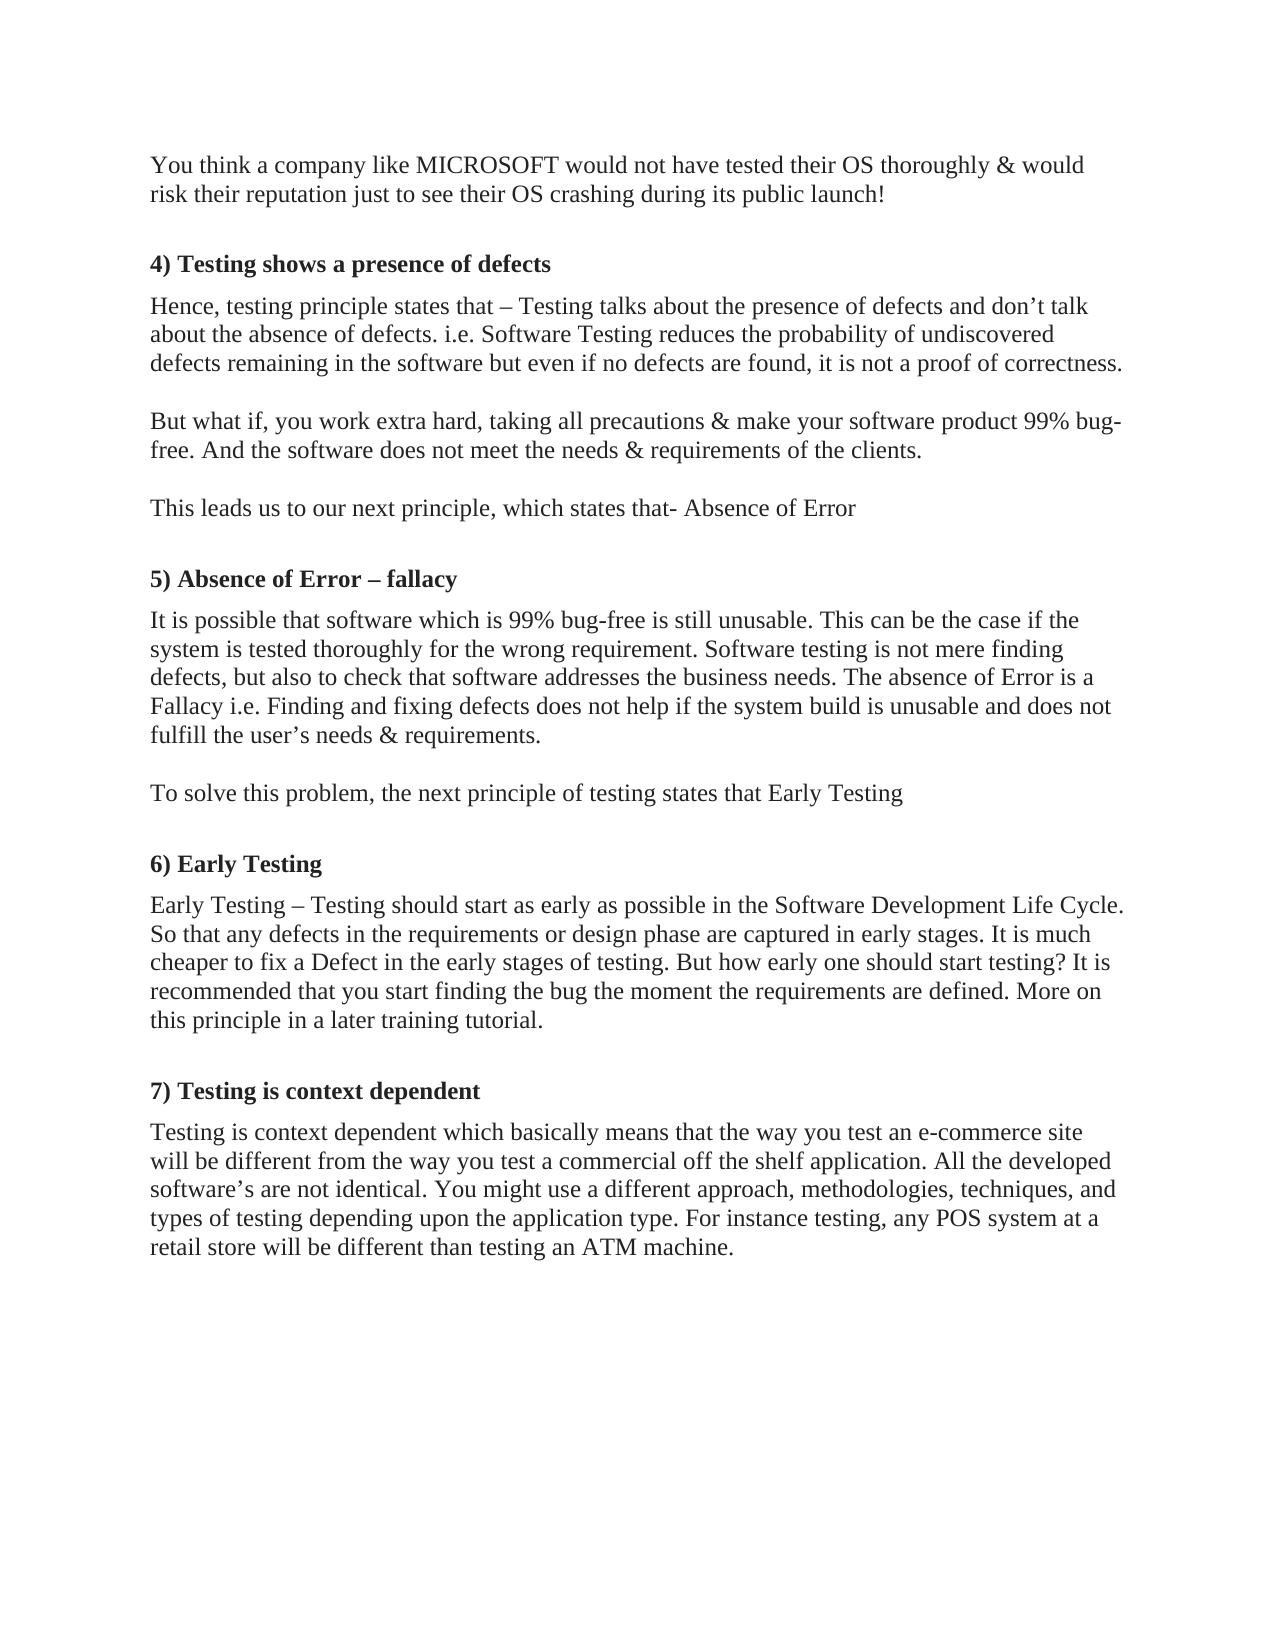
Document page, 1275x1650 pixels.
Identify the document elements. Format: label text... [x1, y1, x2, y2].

text Early Testing – Testing should start as early as possible in the Software Development Life Cycle. So that any defects in the requirements or design phase are captured in early stages. It is much cheaper to fix a Defect in the early stages of testing. But how early one should start testing? It is recommended that you start finding the bug the moment the requirements are defined. More on this principle in a later training tutorial. [150, 890, 1125, 1034]
text Hence, testing principle states that – Testing talks about the presence of defects and don’t talk about the absence of defects. i.e. Software Testing reduces the probability of undiscovered defects remaining in the software but even if no defects are found, it is not a proof of correctness. [150, 291, 1125, 377]
subtitle 5) Absence of Error – fallacy [150, 551, 1125, 592]
text Testing is context dependent which basically means that the way you test an e-commerce site will be different from the way you test a commercial off the shelf application. All the developed software’s are not identical. You might use a different approach, methodologies, techniques, and types of testing depending upon the application type. For instance testing, any POS system at a retail store will be different than testing an ATM machine. [150, 1117, 1125, 1261]
text This leads us to our next principle, which states that- Absence of Error [150, 493, 1125, 522]
subtitle 7) Testing is context dependent [150, 1063, 1125, 1104]
text But what if, you work extra hard, taking all precautions & make your software product 99% bug-free. And the software does not meet the needs & requirements of the clients. [150, 406, 1125, 464]
subtitle 4) Testing shows a presence of defects [150, 237, 1125, 278]
text To solve this problem, the next principle of testing states that Early Testing [150, 778, 1125, 807]
subtitle 6) Early Testing [150, 836, 1125, 877]
text You think a company like MICROSOFT would not have tested their OS thoroughly & would risk their reputation just to see their OS crashing during its public launch! [150, 150, 1125, 207]
text It is possible that software which is 99% bug-free is still unusable. This can be the case if the system is tested thoroughly for the wrong requirement. Software testing is not mere finding defects, but also to check that software addresses the business needs. The absence of Error is a Fallacy i.e. Finding and fixing defects does not help if the system build is unusable and does not fulfill the user’s needs & requirements. [150, 605, 1125, 749]
